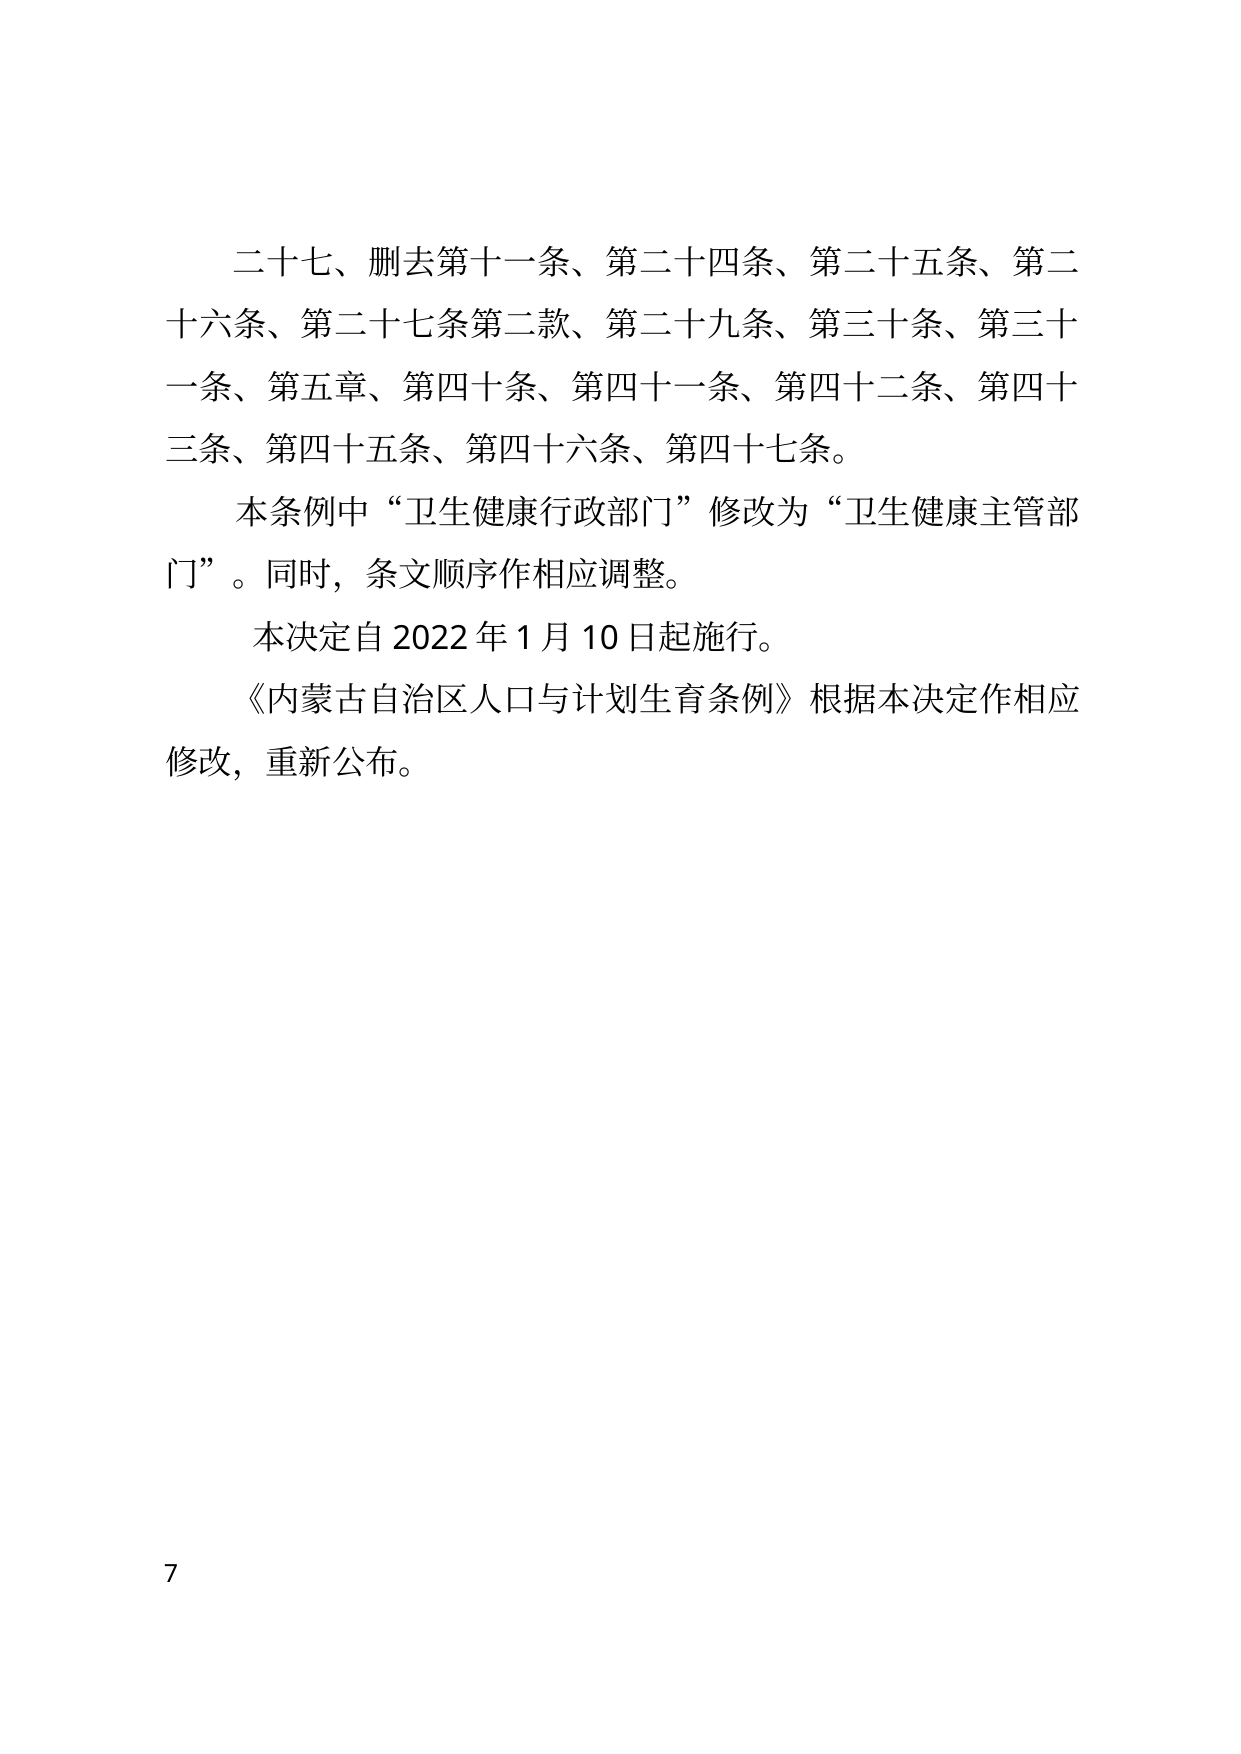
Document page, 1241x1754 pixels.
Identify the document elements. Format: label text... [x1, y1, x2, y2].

text 本条例中“卫生健康行政部门”修改为“卫生健康主管部门”。同时，条文顺序作相应调整。 [165, 474, 1081, 599]
text 二十七、删去第十一条、第二十四条、第二十五条、第二十六条、第二十七条第二款、第二十九条、第三十条、第三十一条、第五章、第四十条、第四十一条、第四十二条、第四十三条、第四十五条、第四十六条、第四十七条。 [165, 224, 1081, 474]
text 《内蒙古自治区人口与计划生育条例》根据本决定作相应修改，重新公布。 [165, 662, 1081, 787]
text 本决定自2022年1月10日起施行。 [165, 599, 1081, 662]
